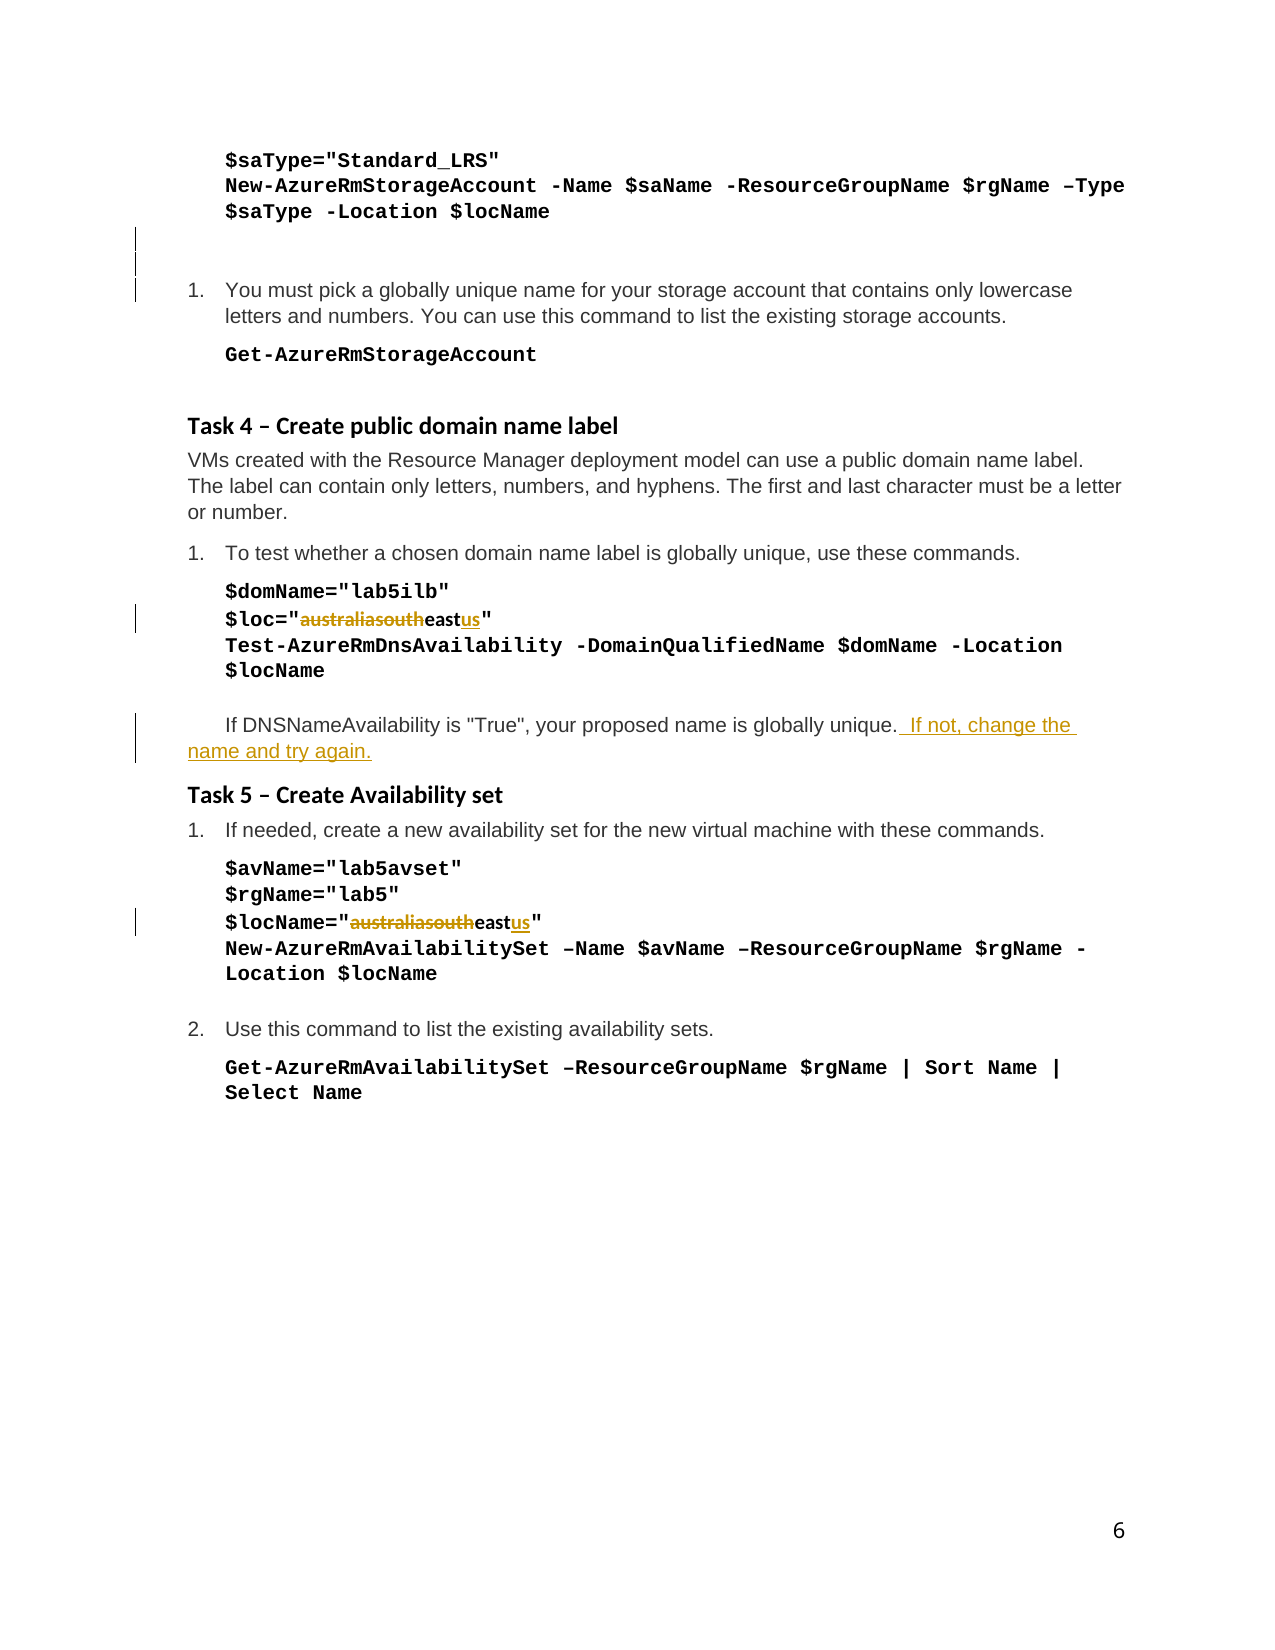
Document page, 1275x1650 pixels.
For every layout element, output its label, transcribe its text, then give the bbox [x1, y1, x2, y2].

text $saType="Standard_LRS" New-AzureRmStorageAccount -Name $saName -ResourceGroupName $rgName –Type $saType -Location $locName [225, 150, 1125, 225]
subtitle Task 5 – Create Availability set [187, 779, 1125, 810]
text If DNSNameAvailability is "True", your proposed name is globally unique. [187, 713, 1125, 763]
list If needed, create a new availability set for the new virtual machine with these commands. [187, 818, 1125, 842]
text $avName="lab5avset" $rgName="lab5" $locName="east" New-AzureRmAvailabilitySet –Name $avName –ResourceGroupName $rgName -Location $locName [225, 858, 1125, 987]
text $domName="lab5ilb" $loc="east" Test-AzureRmDnsAvailability -DomainQualifiedName $domName -Location $locName [225, 581, 1125, 684]
text VMs created with the Resource Manager deployment model can use a public domain name label. The label can contain only letters, numbers, and hyphens. The first and last character must be a letter or number. [187, 448, 1125, 524]
list To test whether a chosen domain name label is globally unique, use these commands. [187, 540, 1125, 564]
list You must pick a globally unique name for your storage account that contains only lowercase letters and numbers. You can use this command to list the existing storage accounts. [187, 278, 1125, 328]
list Use this command to list the existing availability sets. [187, 1016, 1125, 1040]
text Get-AzureRmStorageAccount [225, 344, 1125, 368]
subtitle Task 4 – Create public domain name label [187, 410, 1125, 441]
text Get-AzureRmAvailabilitySet –ResourceGroupName $rgName | Sort Name | Select Name [225, 1057, 1125, 1106]
